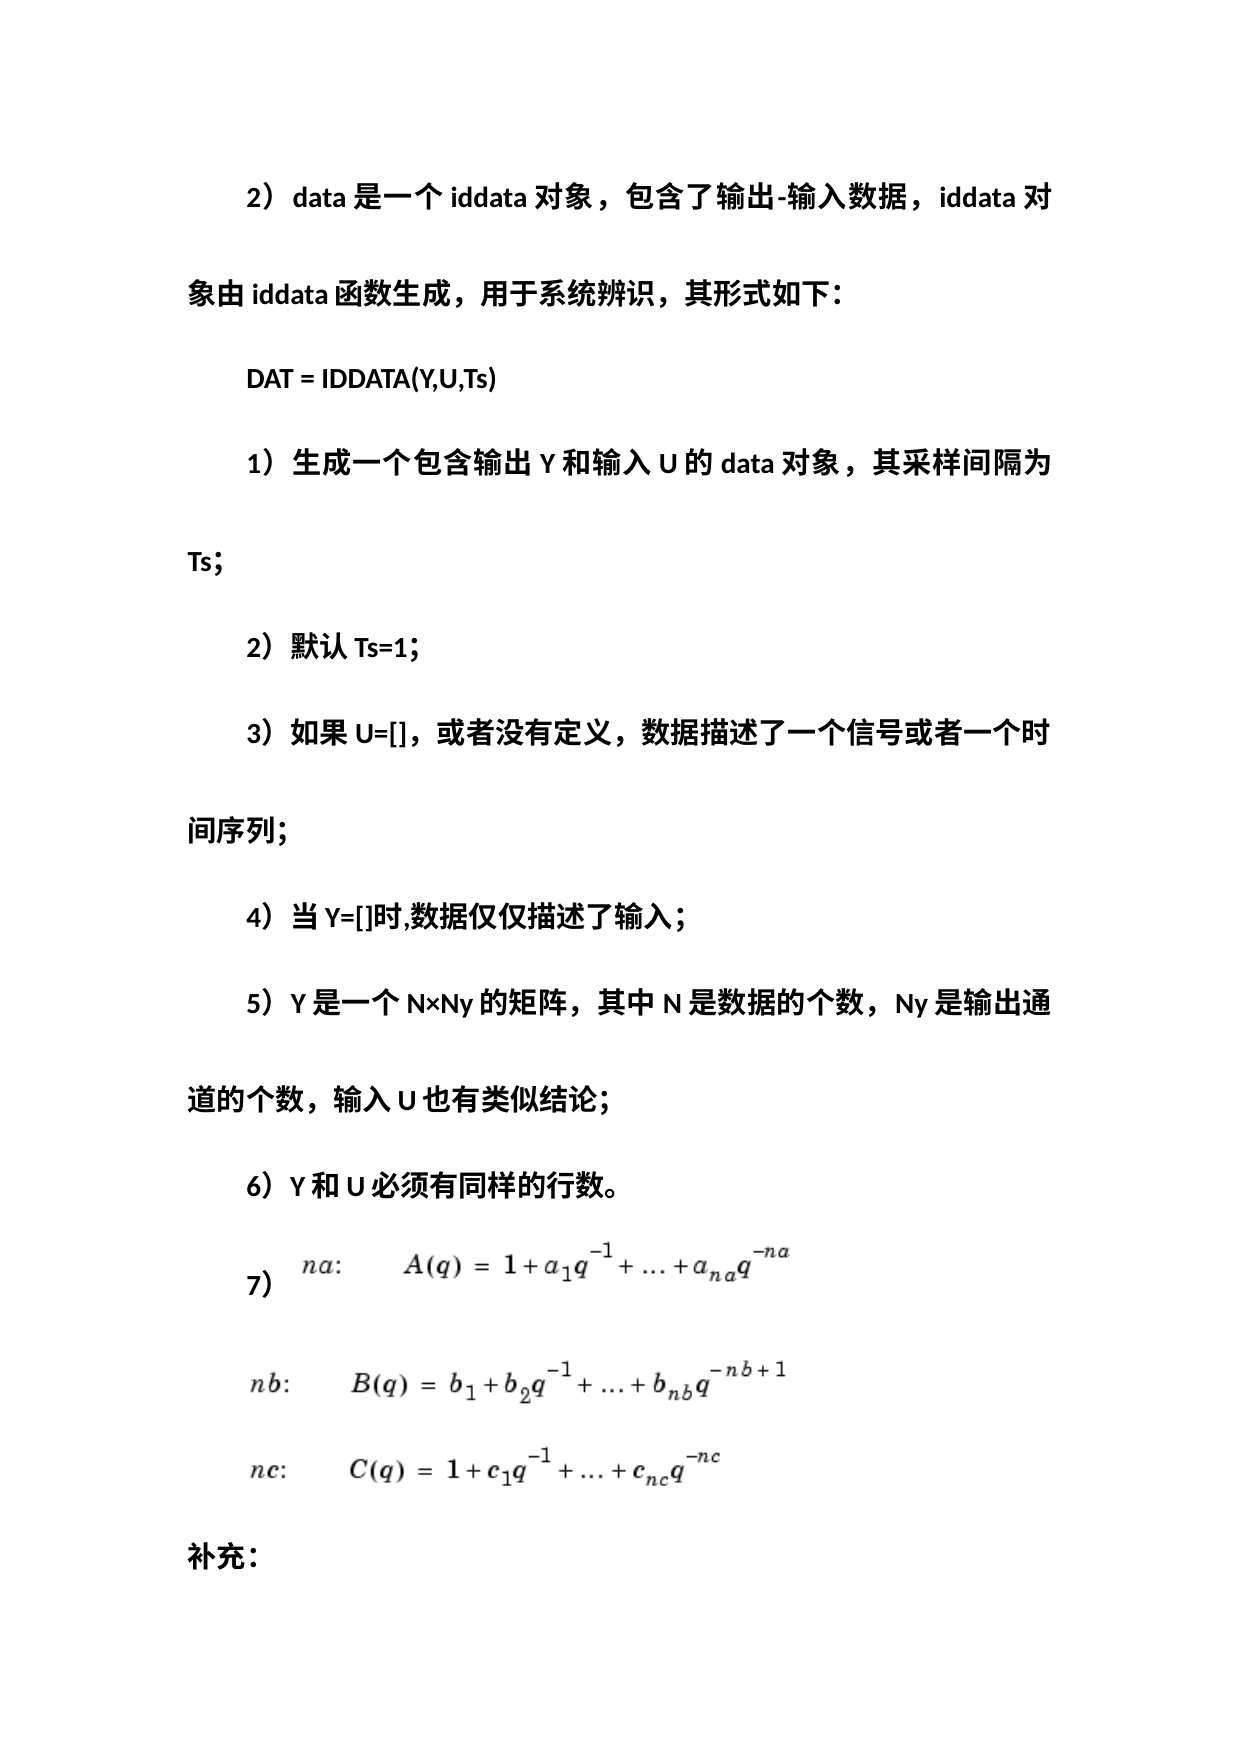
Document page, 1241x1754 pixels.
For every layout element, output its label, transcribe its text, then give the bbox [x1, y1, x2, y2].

text 5）Y是一个N×Ny的矩阵，其中N是数据的个数，Ny是输出通道的个数，输入U也有类似结论； [187, 968, 1053, 1131]
text 2）data是一个iddata对象，包含了输出-输入数据，iddata对象由iddata函数生成，用于系统辨识，其形式如下： [187, 162, 1053, 324]
picture [290, 1237, 807, 1296]
text 3）如果U=[]，或者没有定义，数据描述了一个信号或者一个时间序列； [187, 698, 1053, 861]
text 2）默认Ts=1； [187, 612, 1053, 677]
text 1）生成一个包含输出Y和输入U的data对象，其采样间隔为Ts； [187, 428, 1053, 591]
text 补充： [187, 1522, 1053, 1587]
text 6）Y和U必须有同样的行数。 [187, 1152, 1053, 1217]
picture [246, 1439, 737, 1497]
text DAT = IDDATA(Y,U,Ts) [187, 346, 1053, 411]
text 4）当Y=[]时,数据仅仅描述了输入； [187, 882, 1053, 947]
picture [246, 1356, 800, 1413]
